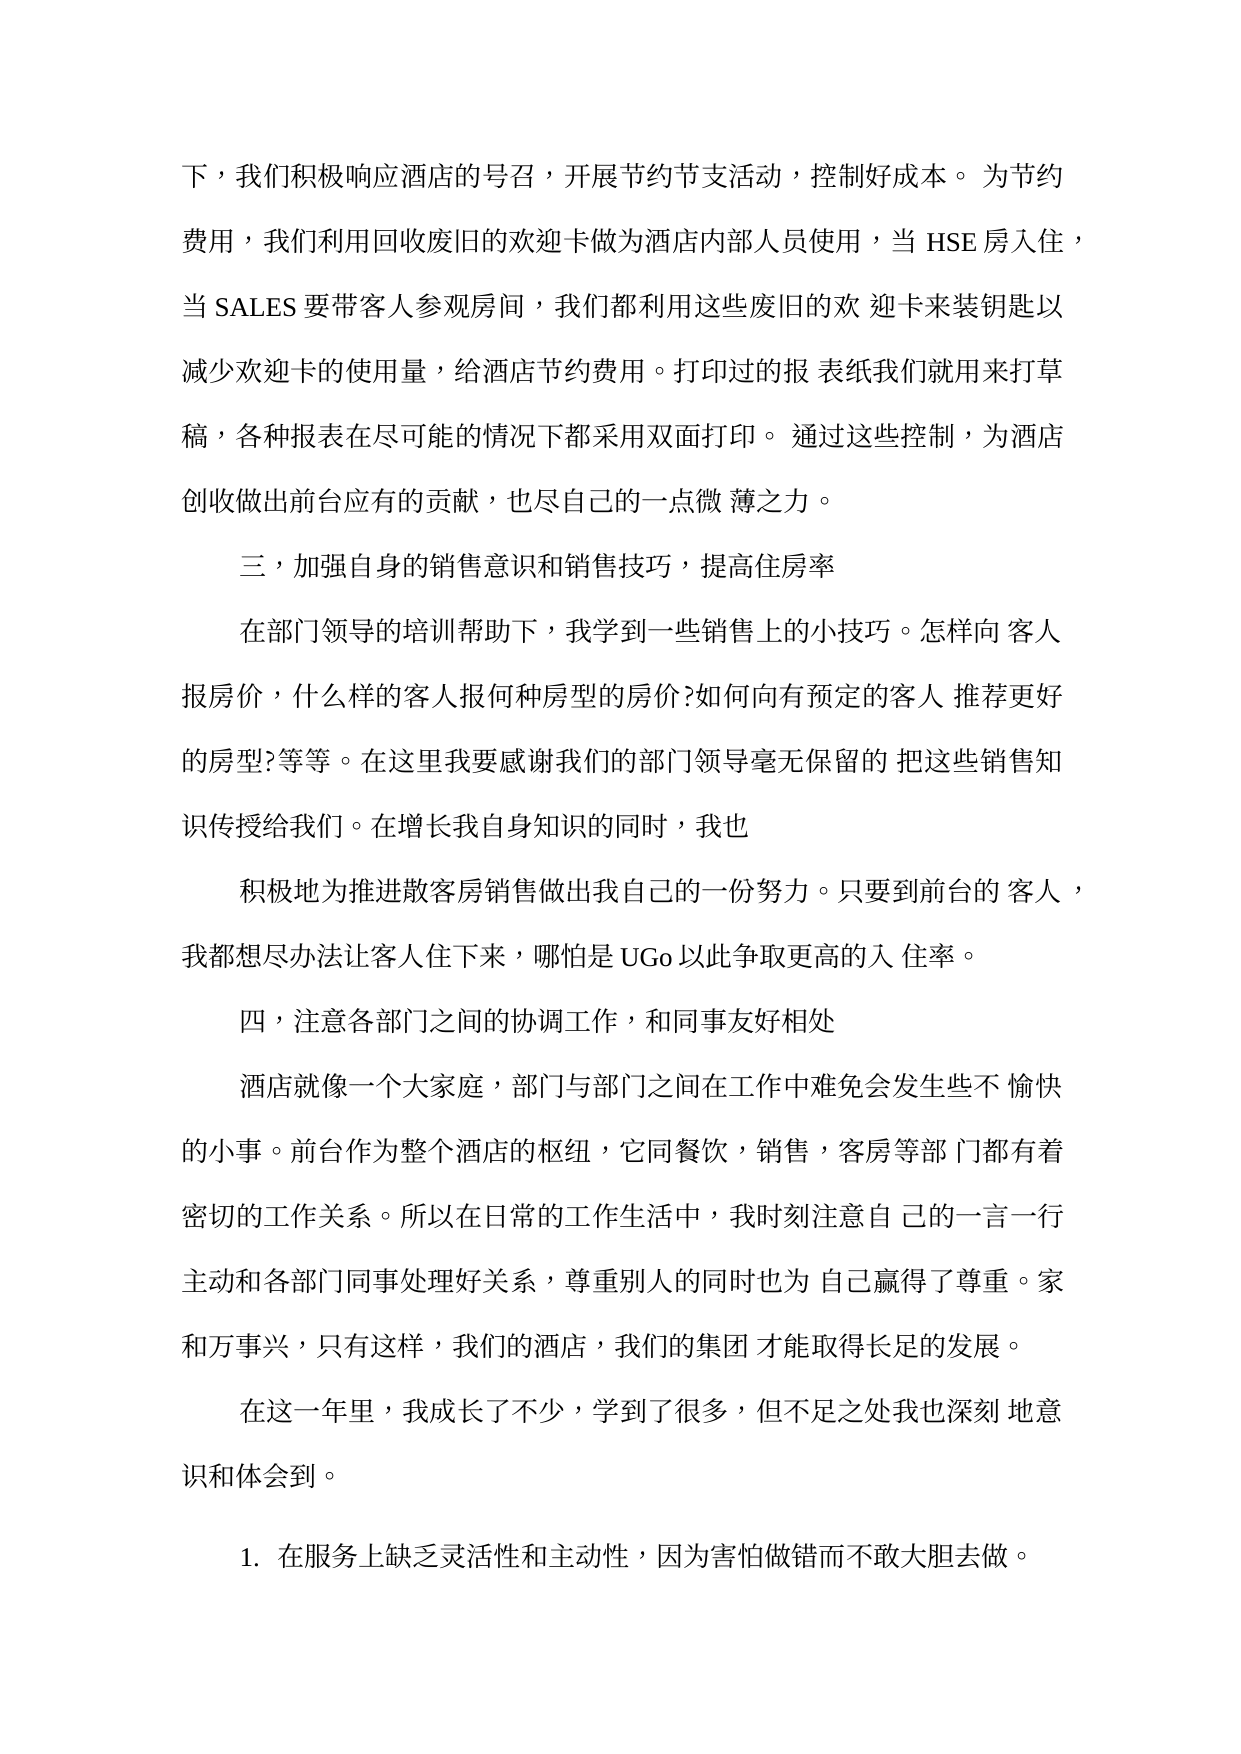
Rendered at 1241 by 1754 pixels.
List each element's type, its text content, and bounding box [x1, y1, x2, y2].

list 在服务上缺乏灵活性和主动性，因为害怕做错而不敢大胆去做。 [181, 1535, 1065, 1574]
text 三，加强自身的销售意识和销售技巧，提高住房率 [181, 524, 1065, 589]
text 四，注意各部门之间的协调工作，和同事友好相处 [181, 979, 1065, 1044]
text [181, 134, 1065, 524]
text 酒店就像一个大家庭，部门与部门之间在工作中难免会发生些不 愉快的小事。前台作为整个酒店的枢纽，它同餐饮，销售，客房等部 门都有着密切的工作关系。所以在日常的工作生活中，我时刻注意自 己的一言一行，主动和各部门同事处理好关系，尊重别人的同时也为 自己赢得了尊重。家和万事兴，只有这样，我们的酒店，我们的集团 才能取得长足的发展。 [181, 1044, 1065, 1369]
text 在这一年里，我成长了不少，学到了很多，但不足之处我也深刻 地意识和体会到。 [181, 1369, 1065, 1499]
text 积极地为推进散客房销售做出我自己的一份努力。只要到前台的 客人，我都想尽办法让客人住下来，哪怕是UGo以此争取更高的入 住率。 [181, 849, 1065, 979]
text 在部门领导的培训帮助下，我学到一些销售上的小技巧。怎样向 客人报房价，什么样的客人报何种房型的房价?如何向有预定的客人 推荐更好的房型?等等。在这里我要感谢我们的部门领导毫无保留的 把这些销售知识传授给我们。在增长我自身知识的同时，我也 [181, 589, 1065, 849]
